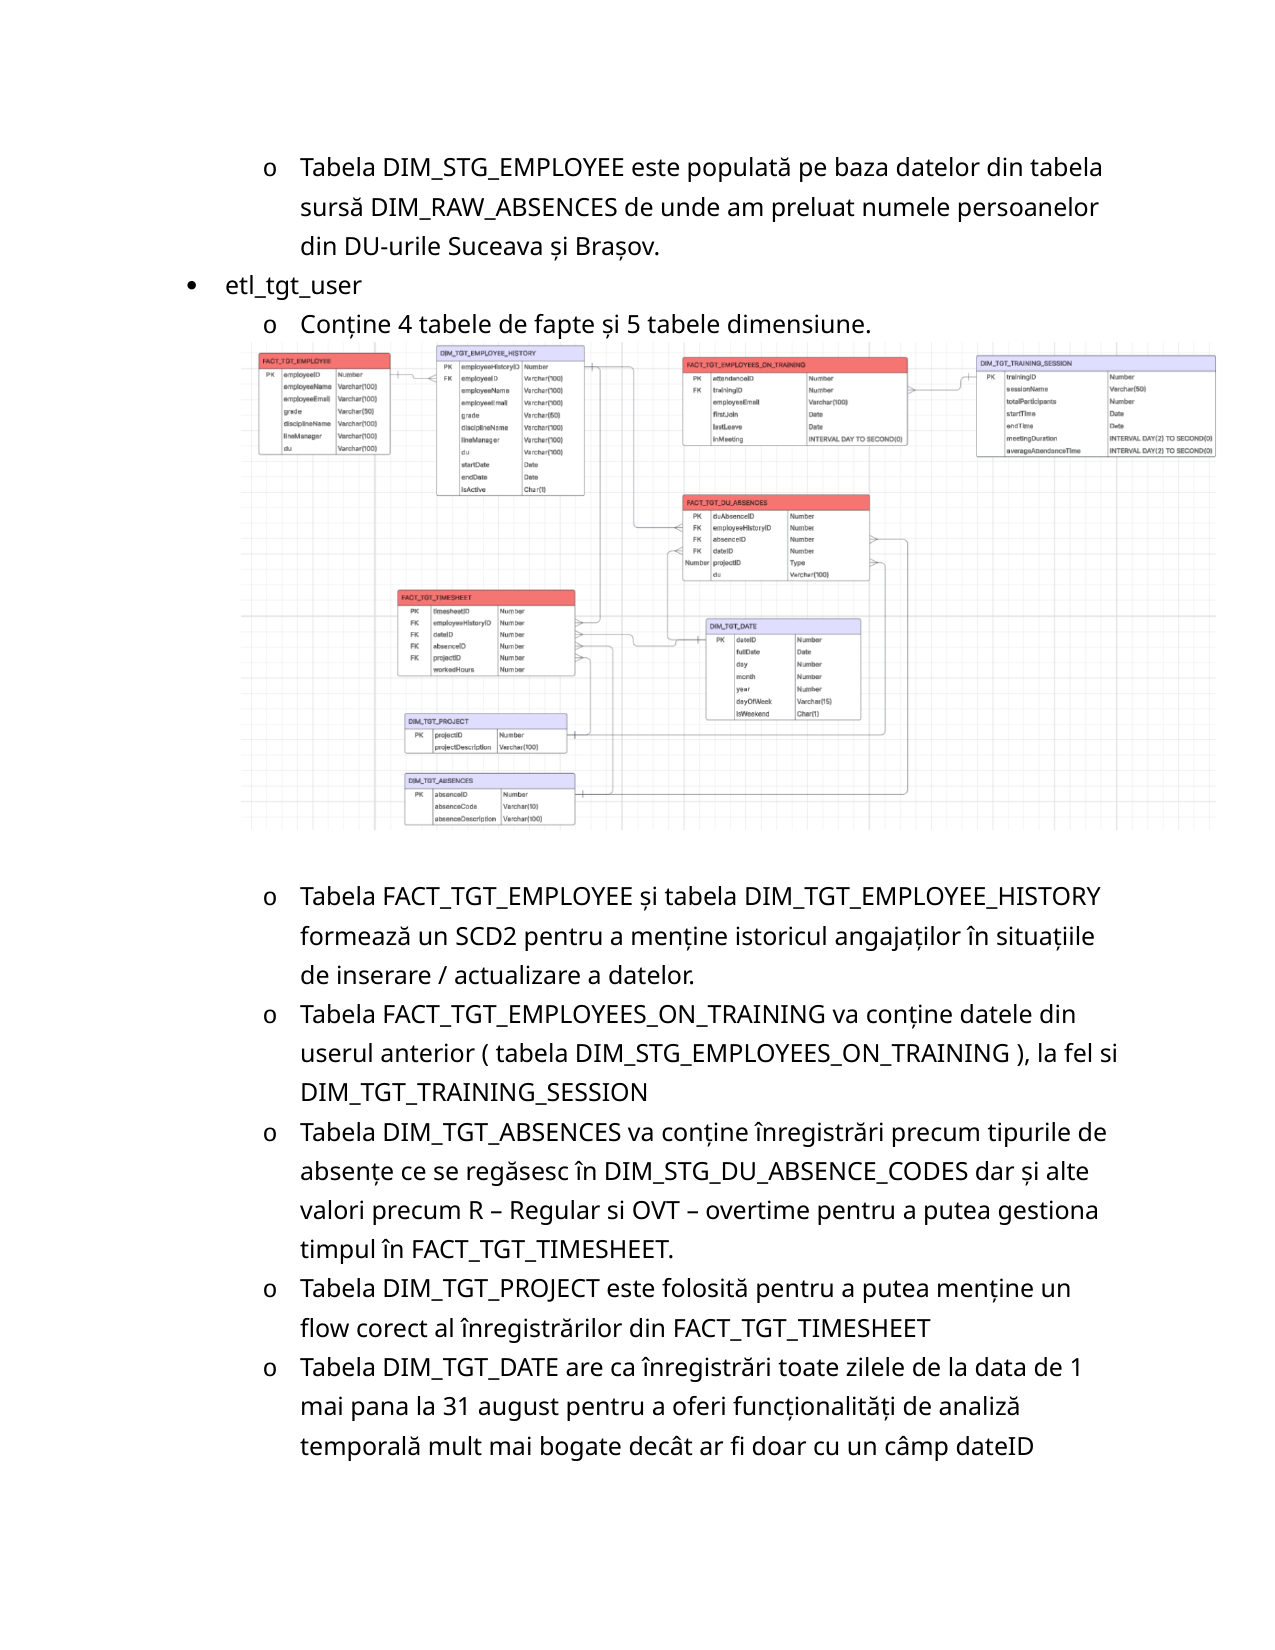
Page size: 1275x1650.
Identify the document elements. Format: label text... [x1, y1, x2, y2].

list etl_tgt_user [187, 268, 1125, 302]
list Tabela DIM_TGT_ABSENCES va conține înregistrări precum tipurile de absențe ce se regăsesc în DIM_STG_DU_ABSENCE_CODES dar și alte valori precum R – Regular si OVT – overtime pentru a putea gestiona timpul în FACT_TGT_TIMESHEET. [262, 1114, 1125, 1266]
picture [241, 342, 1217, 830]
list Tabela DIM_STG_EMPLOYEE este populată pe baza datelor din tabela sursă DIM_RAW_ABSENCES de unde am preluat numele persoanelor din DU-urile Suceava și Brașov. [262, 150, 1125, 263]
list Tabela FACT_TGT_EMPLOYEE și tabela DIM_TGT_EMPLOYEE_HISTORY formează un SCD2 pentru a menține istoricul angajaților în situațiile de inserare / actualizare a datelor. [262, 879, 1125, 991]
list Tabela DIM_TGT_PROJECT este folosită pentru a putea menține un flow corect al înregistrărilor din FACT_TGT_TIMESHEET [262, 1271, 1125, 1344]
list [262, 1350, 1125, 1462]
list Tabela FACT_TGT_EMPLOYEES_ON_TRAINING va conține datele din userul anterior ( tabela DIM_STG_EMPLOYEES_ON_TRAINING ), la fel si DIM_TGT_TRAINING_SESSION [262, 997, 1125, 1109]
list Conține 4 tabele de fapte și 5 tabele dimensiune. [262, 307, 1125, 341]
